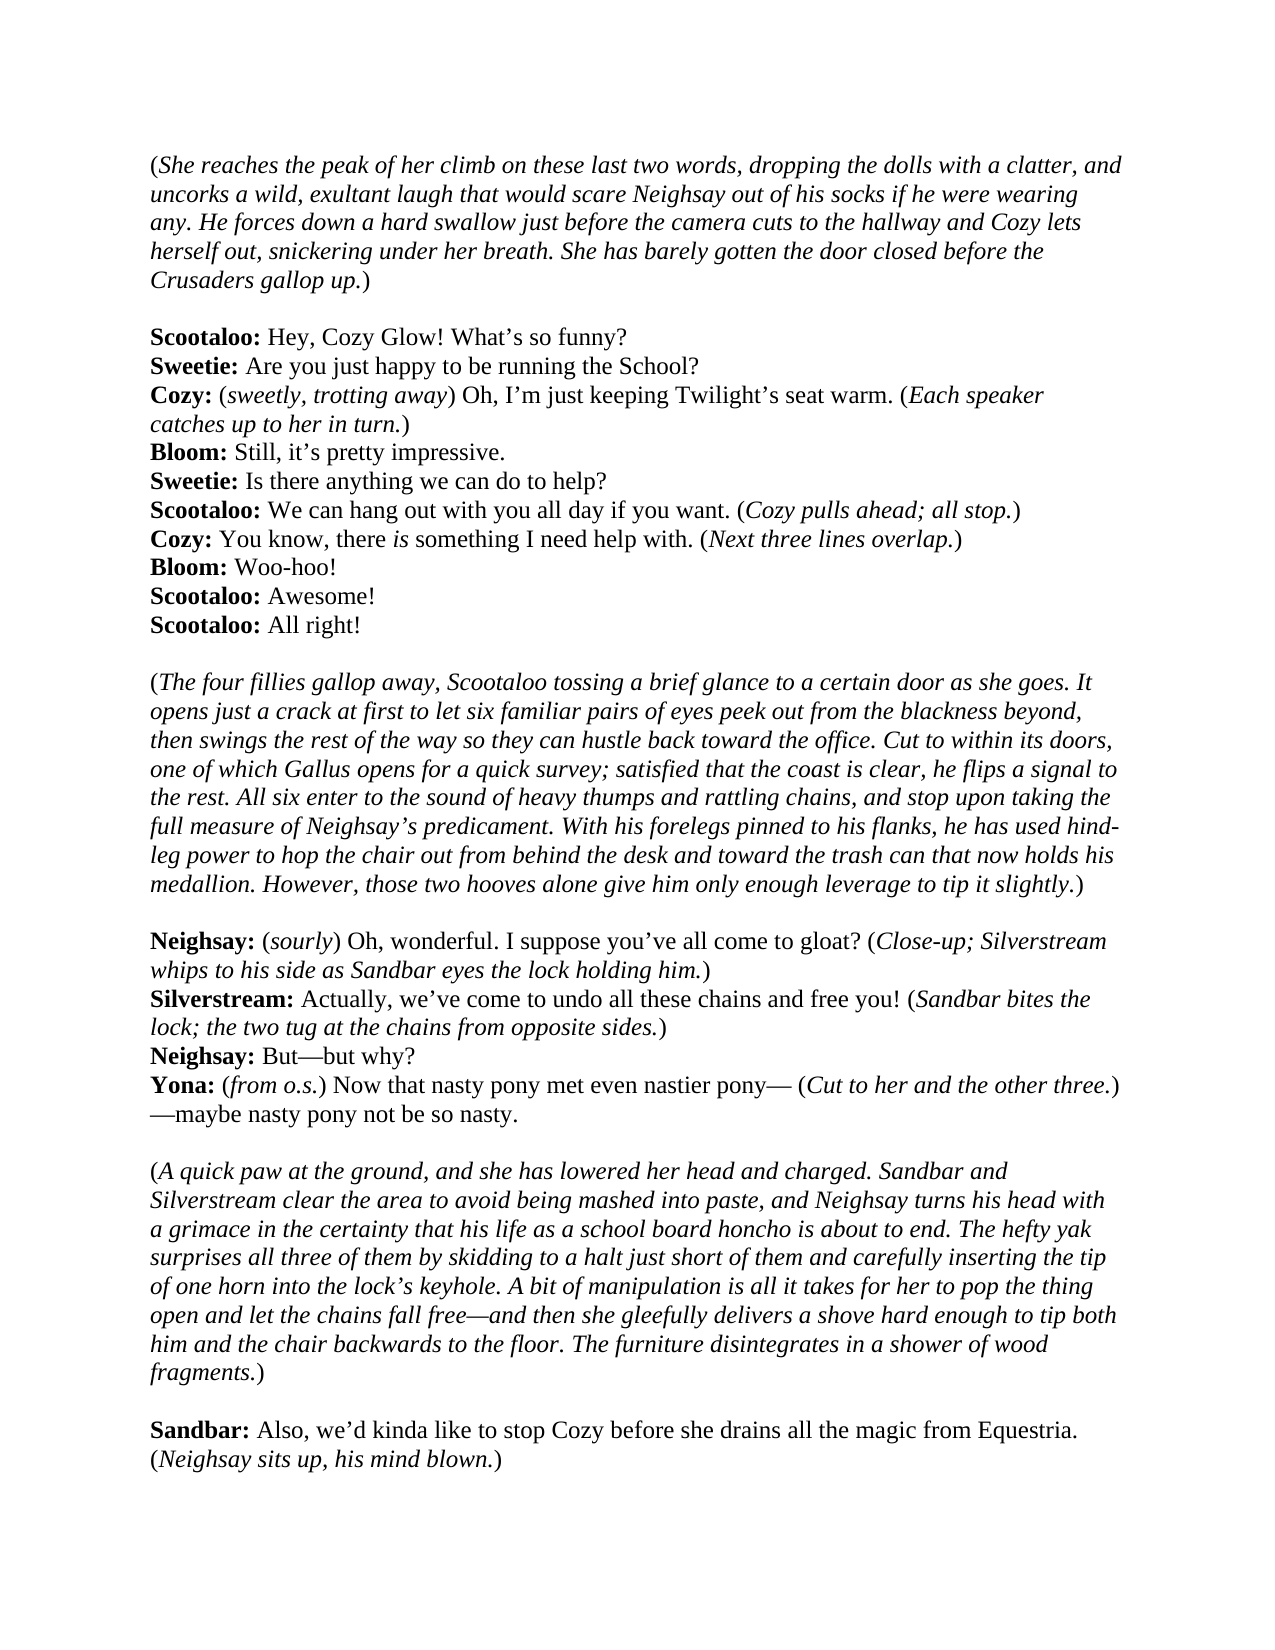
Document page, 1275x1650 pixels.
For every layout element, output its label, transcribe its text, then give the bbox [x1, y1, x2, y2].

text Sandbar: Also, we’d kinda like to stop Cozy before she drains all the magic from Equestria. (Neighsay sits up, his mind blown.) [150, 1415, 1125, 1472]
text Neighsay: But—but why? [150, 1041, 1125, 1070]
text Sweetie: Are you just happy to be running the School? [150, 351, 1125, 380]
text Bloom: Still, it’s pretty impressive. [150, 437, 1125, 466]
text Yona: (from o.s.) Now that nasty pony met even nastier pony— (Cut to her and the other three.) —maybe nasty pony not be so nasty. [150, 1070, 1125, 1127]
text Scootaloo: We can hang out with you all day if you want. (Cozy pulls ahead; all stop.) [150, 495, 1125, 524]
text Cozy: (sweetly, trotting away) Oh, I’m just keeping Twilight’s seat warm. (Each speaker catches up to her in turn.) [150, 380, 1125, 437]
text Cozy: You know, there is something I need help with. (Next three lines overlap.) [150, 524, 1125, 552]
text Bloom: Woo-hoo! [150, 552, 1125, 581]
text Scootaloo: Awesome! [150, 581, 1125, 610]
text Scootaloo: All right! [150, 610, 1125, 639]
text Sweetie: Is there anything we can do to help? [150, 466, 1125, 495]
text (The four fillies gallop away, Scootaloo tossing a brief glance to a certain door as she goes. It opens just a crack at first to let six familiar pairs of eyes peek out from the blackness beyond, then swings the rest of the way so they can hustle back toward the office. Cut to within its doors, one of which Gallus opens for a quick survey; satisfied that the coast is clear, he flips a signal to the rest. All six enter to the sound of heavy thumps and rattling chains, and stop upon taking the full measure of Neighsay’s predicament. With his forelegs pinned to his flanks, he has used hind-leg power to hop the chair out from behind the desk and toward the trash can that now holds his medallion. However, those two hooves alone give him only enough leverage to tip it slightly.) [150, 667, 1125, 897]
text Neighsay: (sourly) Oh, wonderful. I suppose you’ve all come to gloat? (Close-up; Silverstream whips to his side as Sandbar eyes the lock holding him.) [150, 926, 1125, 984]
text (She reaches the peak of her climb on these last two words, dropping the dolls with a clatter, and uncorks a wild, exultant laugh that would scare Neighsay out of his socks if he were wearing any. He forces down a hard swallow just before the camera cuts to the hallway and Cozy lets herself out, snickering under her breath. She has barely gotten the door closed before the Crusaders gallop up.) [150, 150, 1125, 294]
text (A quick paw at the ground, and she has lowered her head and charged. Sandbar and Silverstream clear the area to avoid being mashed into paste, and Neighsay turns his head with a grimace in the certainty that his life as a school board honcho is about to end. The hefty yak surprises all three of them by skidding to a halt just short of them and carefully inserting the tip of one horn into the lock’s keyhole. A bit of manipulation is all it takes for her to pop the thing open and let the chains fall free—and then she gleefully delivers a shove hard enough to tip both him and the chair backwards to the floor. The furniture disintegrates in a shower of wood fragments.) [150, 1156, 1125, 1386]
text Silverstream: Actually, we’ve come to undo all these chains and free you! (Sandbar bites the lock; the two tug at the chains from opposite sides.) [150, 984, 1125, 1041]
text Scootaloo: Hey, Cozy Glow! What’s so funny? [150, 322, 1125, 351]
